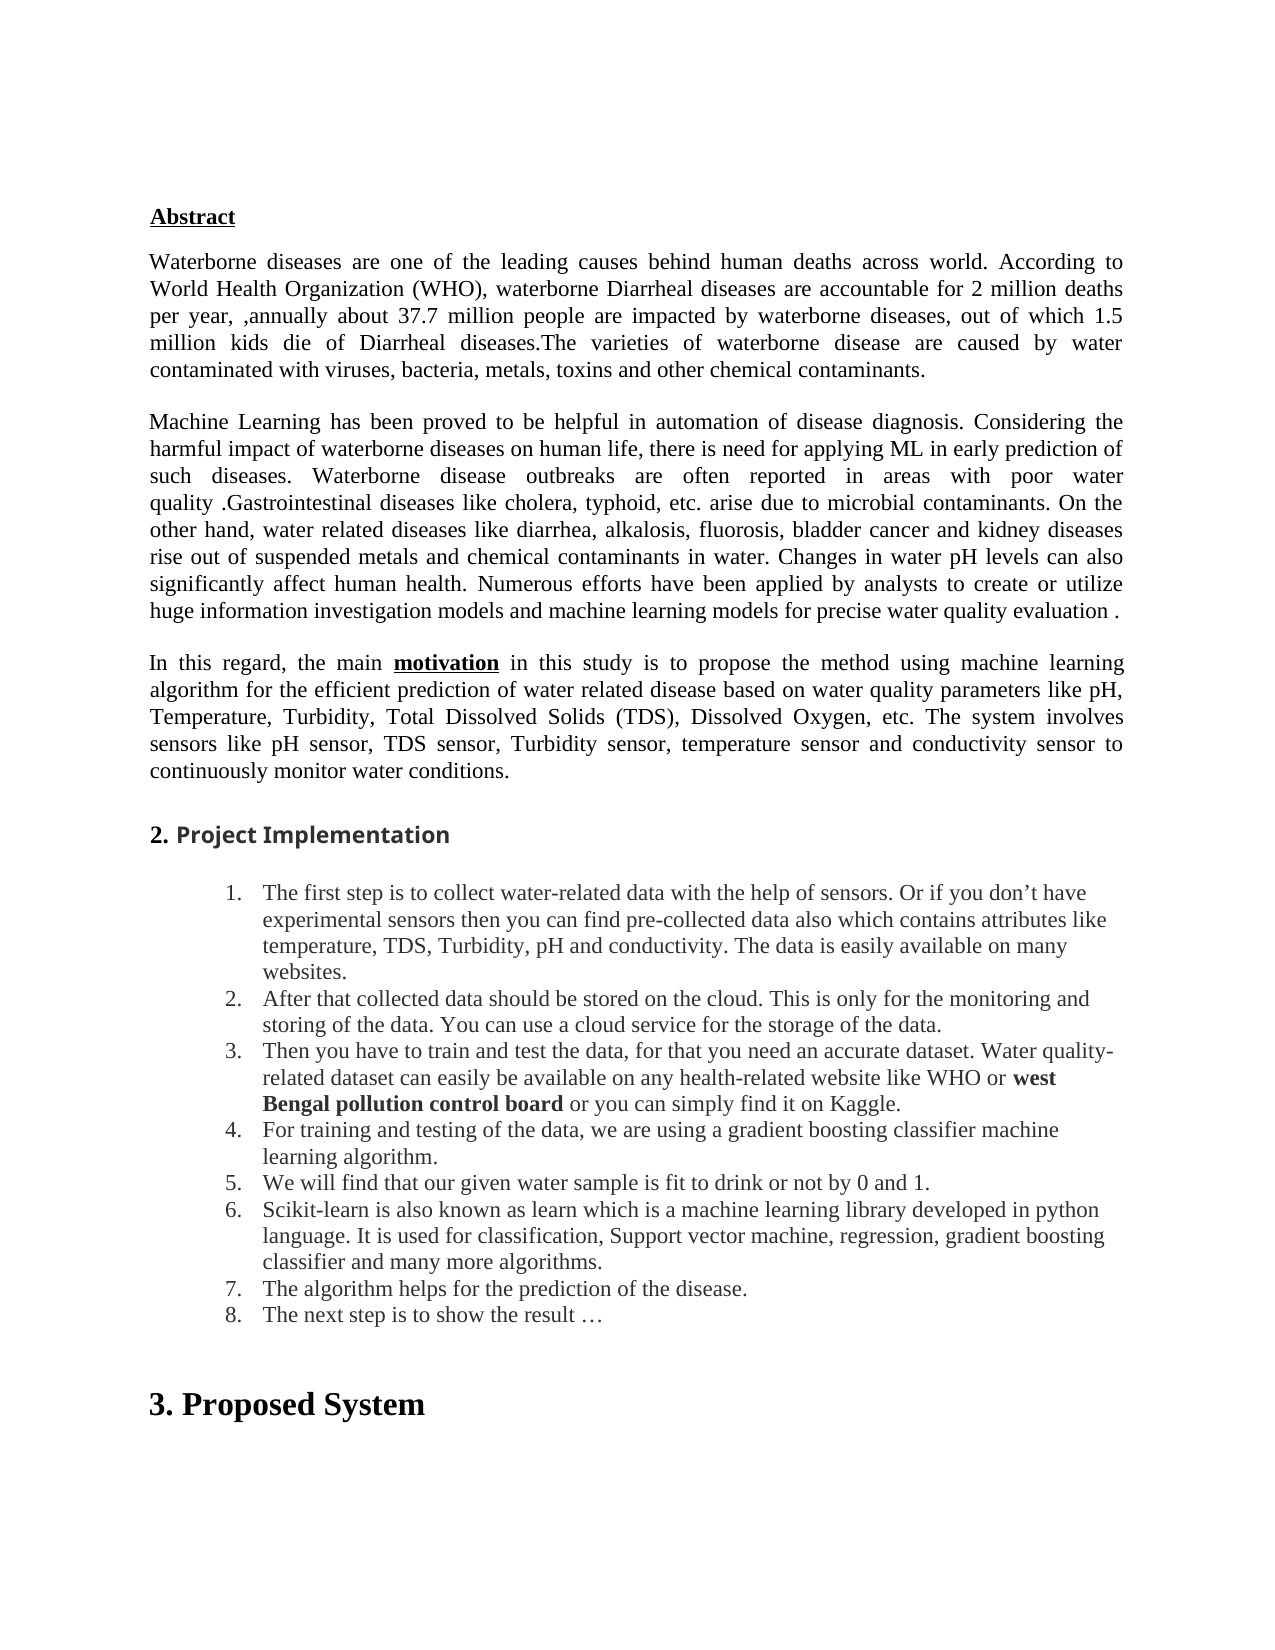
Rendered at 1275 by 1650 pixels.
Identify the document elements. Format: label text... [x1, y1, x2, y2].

text Machine Learning has been proved to be helpful in automation of disease diagnosis. Considering the harmful impact of waterborne diseases on human life, there is need for applying ML in early prediction of such diseases. Waterborne disease outbreaks are often reported in areas with poor water quality .Gastrointestinal diseases like cholera, typhoid, etc. arise due to microbial contaminants. On the other hand, water related diseases like diarrhea, alkalosis, fluorosis, bladder cancer and kidney diseases rise out of suspended metals and chemical contaminants in water. Changes in water pH levels can also significantly affect human health. Numerous efforts have been applied by analysts to create or utilize huge information investigation models and machine learning models for precise water quality evaluation . [148, 408, 1125, 624]
list We will find that our given water sample is fit to drink or not by 0 and 1. [225, 1169, 1126, 1196]
text Abstract [150, 203, 1126, 229]
text In this regard, the main motivation in this study is to propose the method using machine learning algorithm for the efficient prediction of water related disease based on water quality parameters like pH, Temperature, Turbidity, Total Dissolved Solids (TDS), Dissolved Oxygen, etc. The system involves sensors like pH sensor, TDS sensor, Turbidity sensor, temperature sensor and conductivity sensor to continuously monitor water conditions. [148, 649, 1125, 783]
list Scikit-learn is also known as learn which is a machine learning library developed in python language. It is used for classification, Support vector machine, regression, gradient boosting classifier and many more algorithms. [225, 1196, 1126, 1275]
text 3. Proposed System [148, 1384, 1126, 1422]
list For training and testing of the data, we are using a gradient boosting classifier machine learning algorithm. [225, 1117, 1126, 1169]
list The first step is to collect water-related data with the help of sensors. Or if you don’t have experimental sensors then you can find pre-collected data also which contains attributes like temperature, TDS, Turbidity, pH and conductivity. The data is easily available on many websites. [225, 879, 1126, 985]
list The next step is to show the result … [225, 1301, 1126, 1327]
text 2. Project Implementation [150, 813, 1126, 850]
list The algorithm helps for the prediction of the disease. [225, 1275, 1126, 1301]
list After that collected data should be stored on the cloud. This is only for the monitoring and storing of the data. You can use a cloud service for the storage of the data. [225, 985, 1126, 1037]
list Then you have to train and test the data, for that you need an accurate dataset. Water quality-related dataset can easily be available on any health-related website like WHO or west Bengal pollution control board or you can simply find it on Kaggle. [225, 1037, 1126, 1117]
text Waterborne diseases are one of the leading causes behind human deaths across world. According to World Health Organization (WHO), waterborne Diarrheal diseases are accountable for 2 million deaths per year, ,annually about 37.7 million people are impacted by waterborne diseases, out of which 1.5 million kids die of Diarrheal diseases.The varieties of waterborne disease are caused by water contaminated with viruses, bacteria, metals, toxins and other chemical contaminants. [148, 248, 1125, 383]
